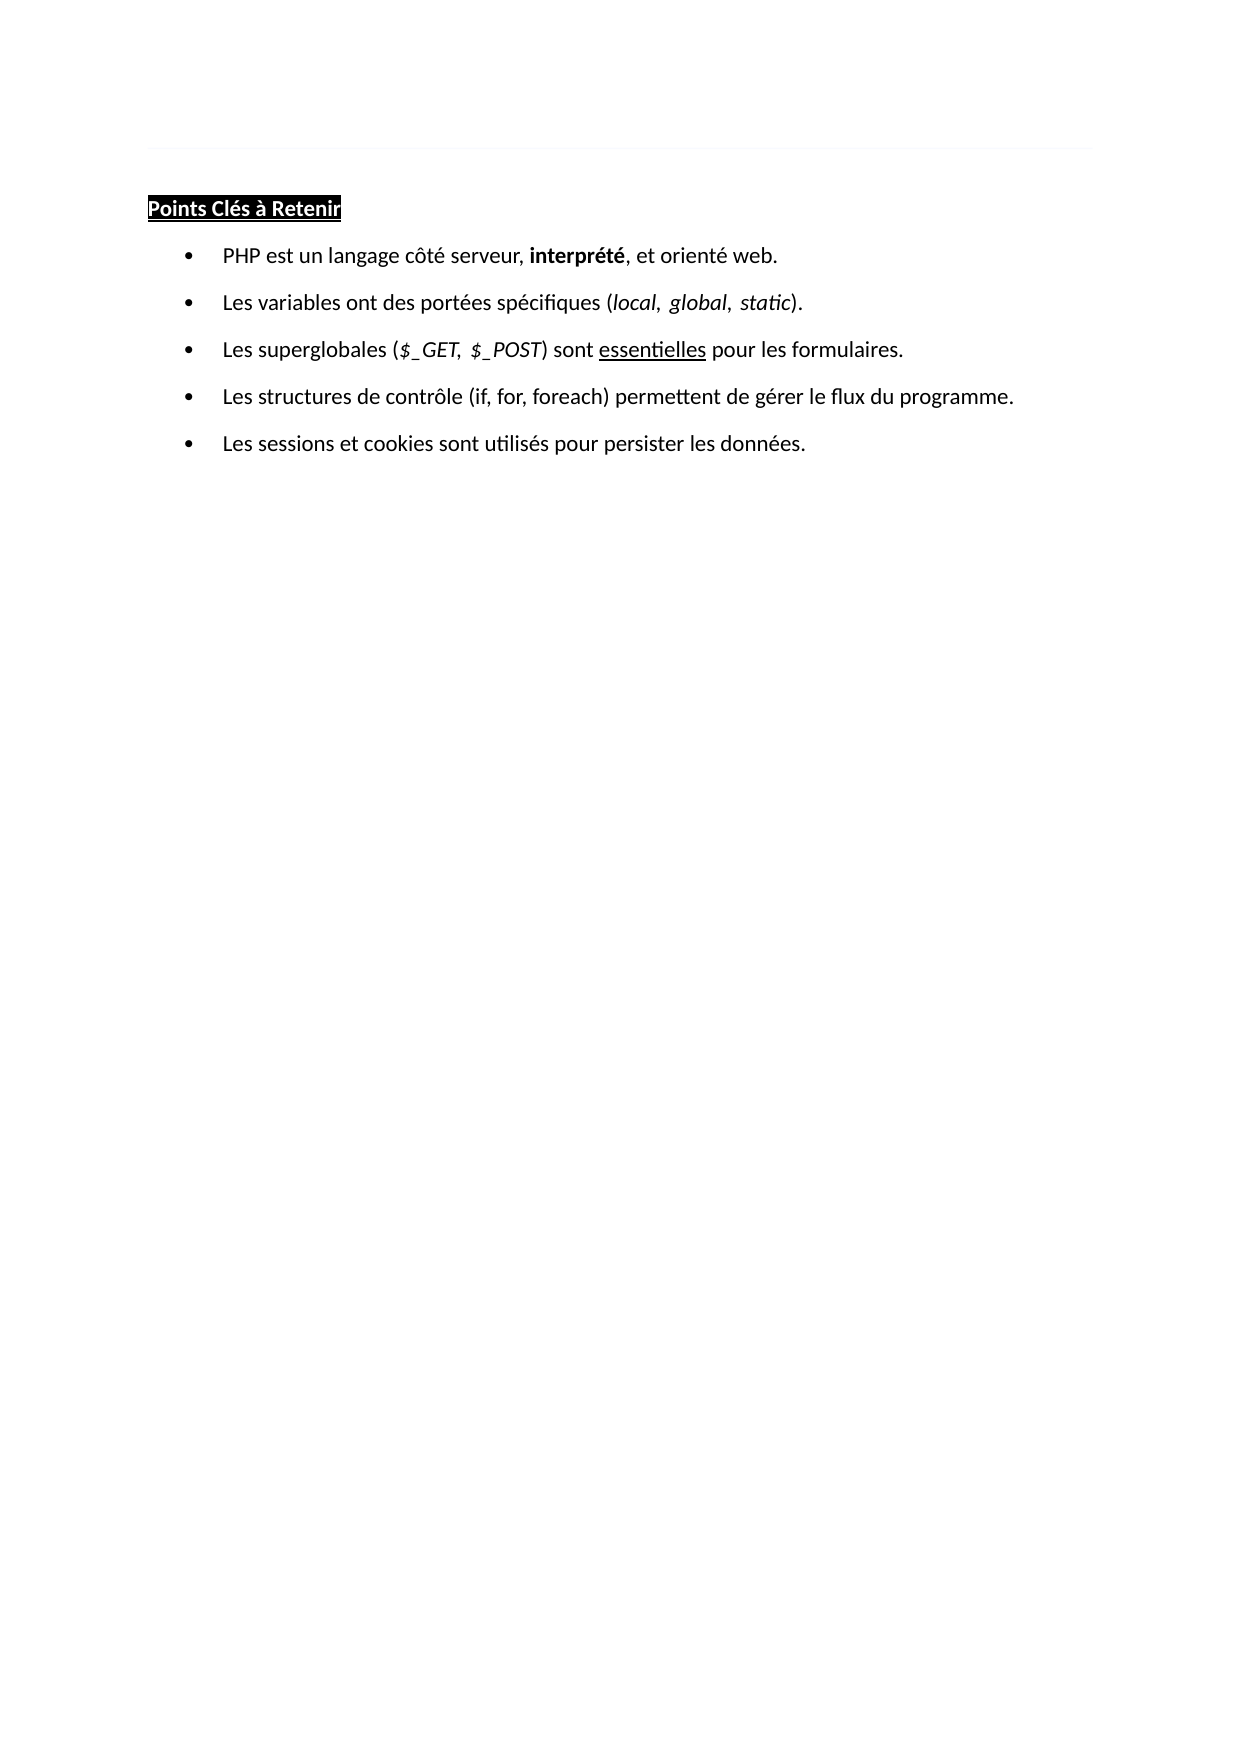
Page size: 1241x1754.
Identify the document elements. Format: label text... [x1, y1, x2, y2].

list Les superglobales ($_GET, $_POST) sont essentielles pour les formulaires. [185, 335, 1093, 363]
list Les sessions et cookies sont utilisés pour persister les données. [185, 429, 1093, 457]
list PHP est un langage côté serveur, interprété, et orienté web. [185, 241, 1093, 269]
list Les variables ont des portées spécifiques (local, global, static). [185, 288, 1093, 316]
text Points Clés à Retenir [148, 194, 1093, 222]
list Les structures de contrôle (if, for, foreach) permettent de gérer le flux du programme. [185, 382, 1093, 410]
